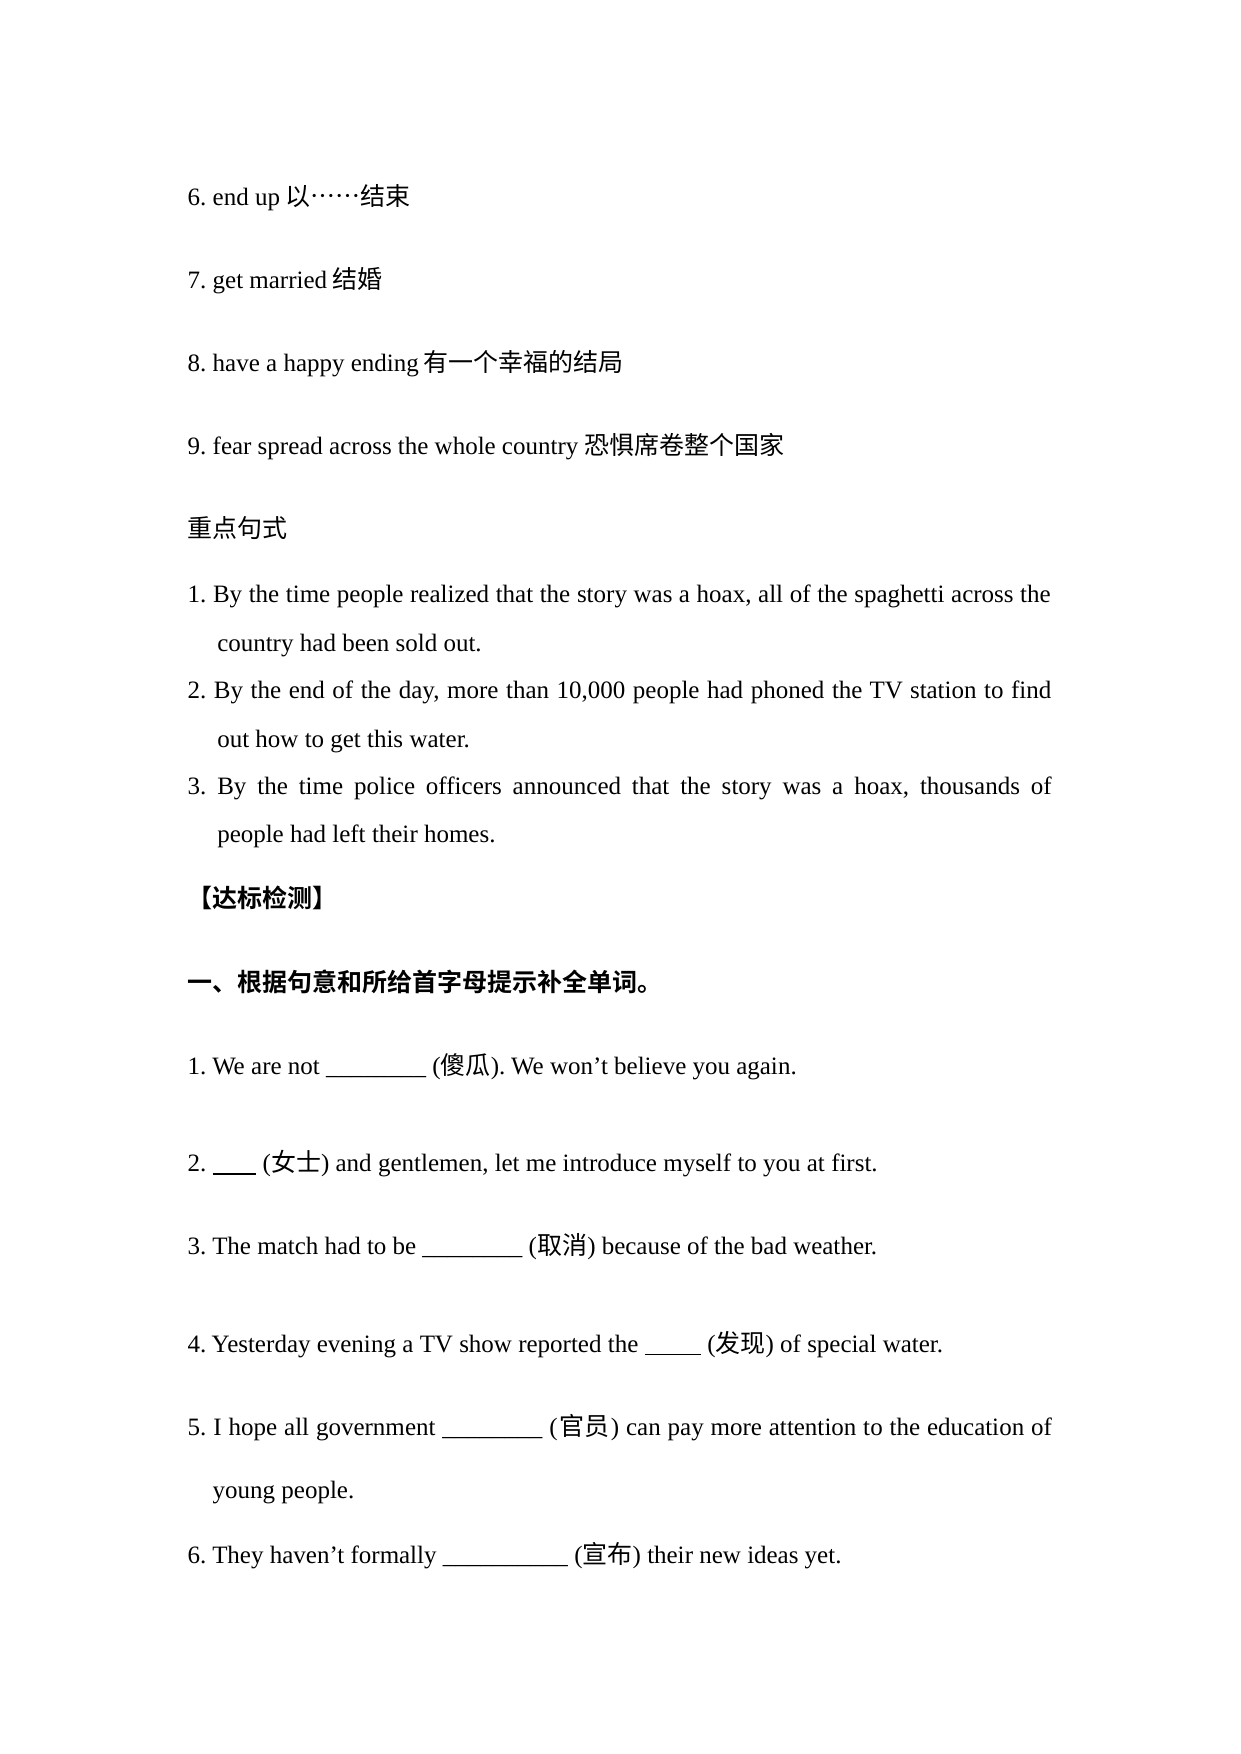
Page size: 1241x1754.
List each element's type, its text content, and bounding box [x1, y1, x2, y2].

text 8. have a happy ending有一个幸福的结局 [187, 328, 1053, 393]
text 6. end up以……结束 [187, 162, 1053, 227]
text 1. We are not ________ (傻瓜). We won’t believe you again. 2. (女士) and gentlemen, let me introduce myself to you at first. [187, 1031, 1053, 1193]
text 一、根据句意和所给首字母提示补全单词。 [187, 948, 1053, 1013]
text 2. By the end of the day, more than 10,000 people had phoned the TV station to find out how to get this water. [187, 673, 1053, 754]
text 7. get married结婚 [187, 245, 1053, 310]
text 1. By the time people realized that the story was a hoax, all of the spaghetti across the country had been sold out. [187, 578, 1053, 659]
text 【达标检测】 [187, 864, 1053, 929]
text 6. They haven’t formally __________ (宣布) their new ideas yet. [187, 1520, 1053, 1585]
text 5. I hope all government ________ (官员) can pay more attention to the education of young people. [187, 1392, 1053, 1506]
text 重点句式 [187, 494, 1053, 559]
text 9. fear spread across the whole country 恐惧席卷整个国家 [187, 411, 1053, 476]
text 3. The match had to be ________ (取消) because of the bad weather. 4. Yesterday evening a TV show reported the (发现) of special water. [187, 1211, 1053, 1374]
text 3. By the time police officers announced that the story was a hoax, thousands of people had left their homes. [187, 769, 1053, 850]
